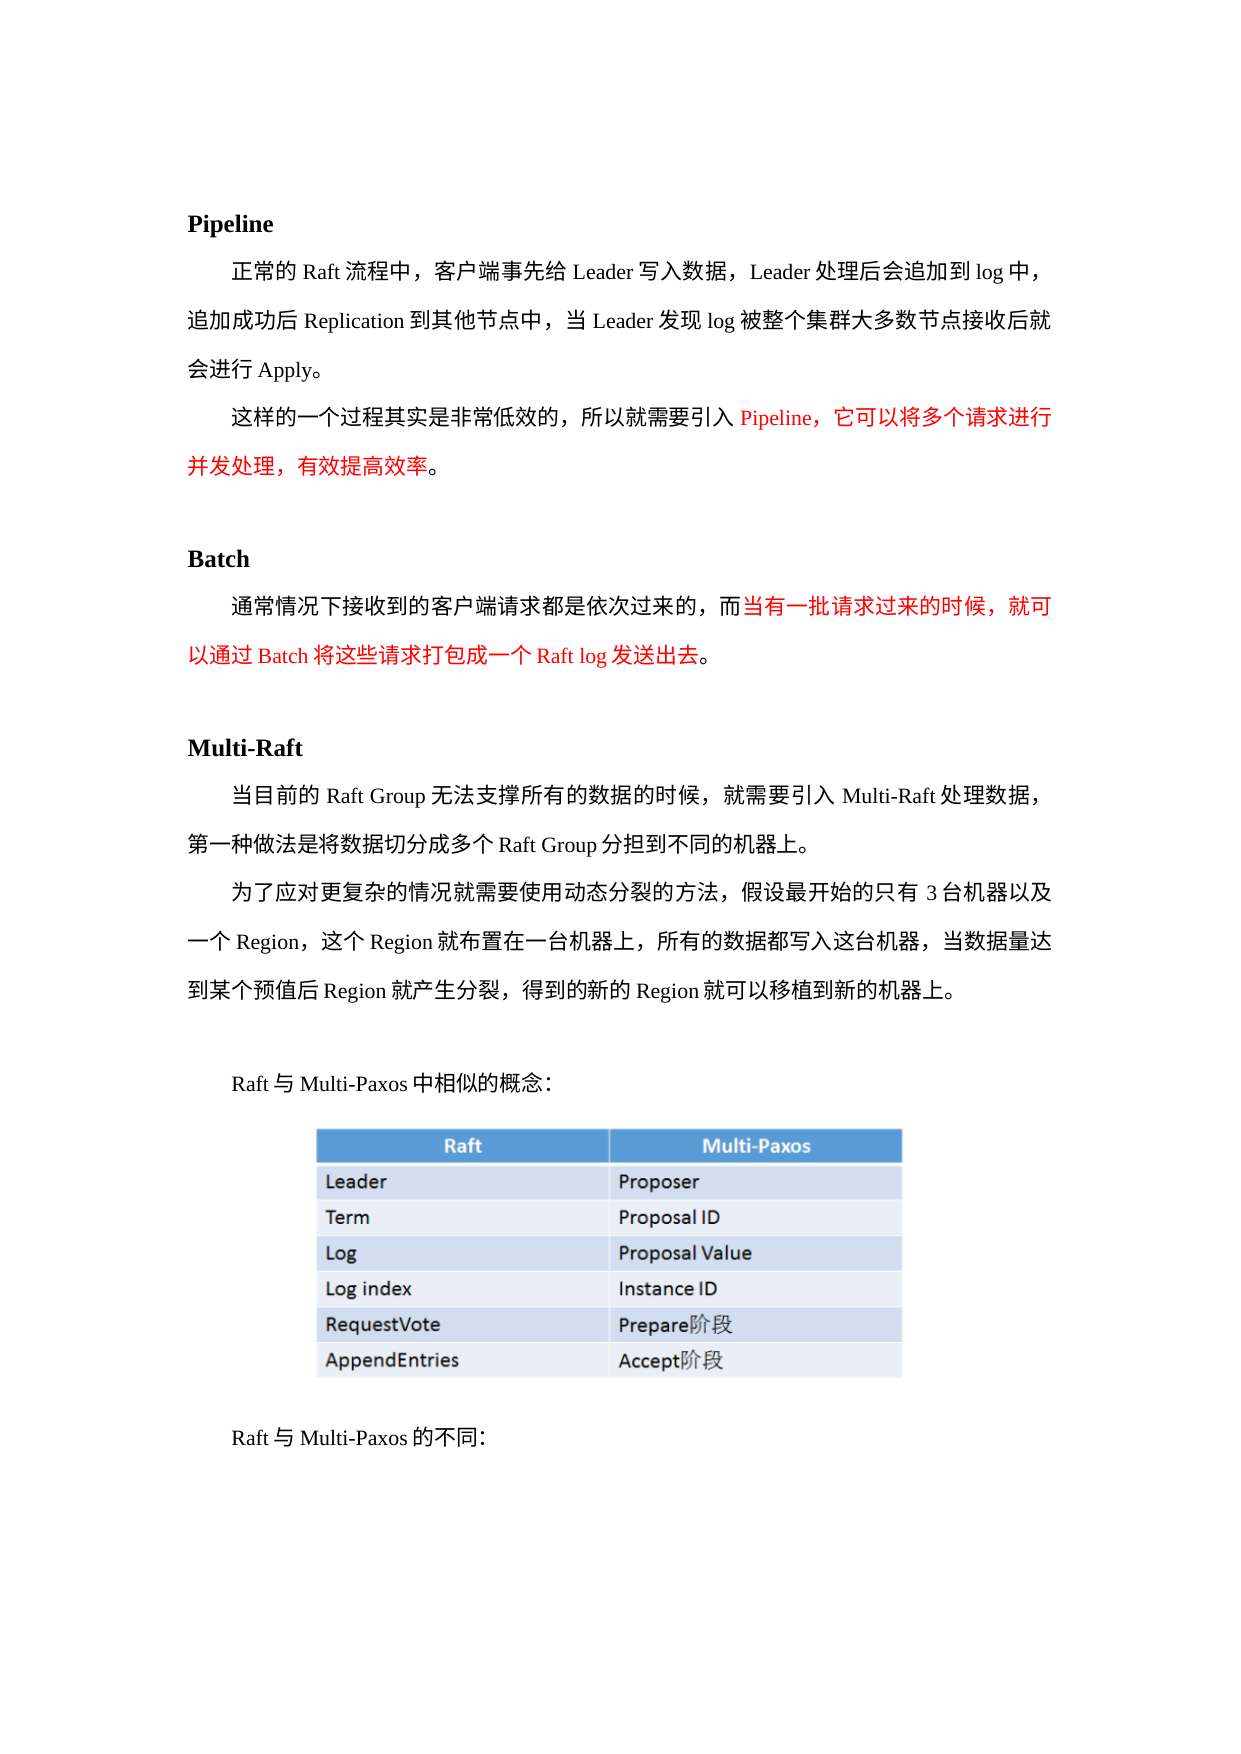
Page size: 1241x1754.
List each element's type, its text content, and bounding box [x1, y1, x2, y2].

text Raft与Multi-Paxos中相似的概念： [187, 1066, 1053, 1098]
subtitle Pipeline [187, 207, 1053, 239]
text 当目前的Raft Group无法支撑所有的数据的时候，就需要引入Multi-Raft处理数据，第一种做法是将数据切分成多个Raft Group分担到不同的机器上。 [187, 778, 1053, 859]
subtitle Multi-Raft [187, 731, 1053, 763]
text 正常的Raft流程中，客户端事先给Leader写入数据，Leader处理后会追加到log中，追加成功后Replication到其他节点中，当Leader发现log被整个集群大多数节点接收后就会进行Apply。 [187, 254, 1053, 384]
text 通常情况下接收到的客户端请求都是依次过来的，而当有一批请求过来的时候，就可以通过Batch将这些请求打包成一个Raft log发送出去。 [187, 589, 1053, 670]
text 为了应对更复杂的情况就需要使用动态分裂的方法，假设最开始的只有3台机器以及一个Region，这个Region就布置在一台机器上，所有的数据都写入这台机器，当数据量达到某个预值后Region就产生分裂，得到的新的Region就可以移植到新的机器上。 [187, 875, 1053, 1005]
text 这样的一个过程其实是非常低效的，所以就需要引入Pipeline，它可以将多个请求进行并发处理，有效提高效率。 [187, 400, 1053, 481]
picture [303, 1114, 938, 1394]
text Raft与Multi-Paxos的不同： [187, 1419, 1053, 1452]
subtitle Batch [187, 542, 1053, 574]
